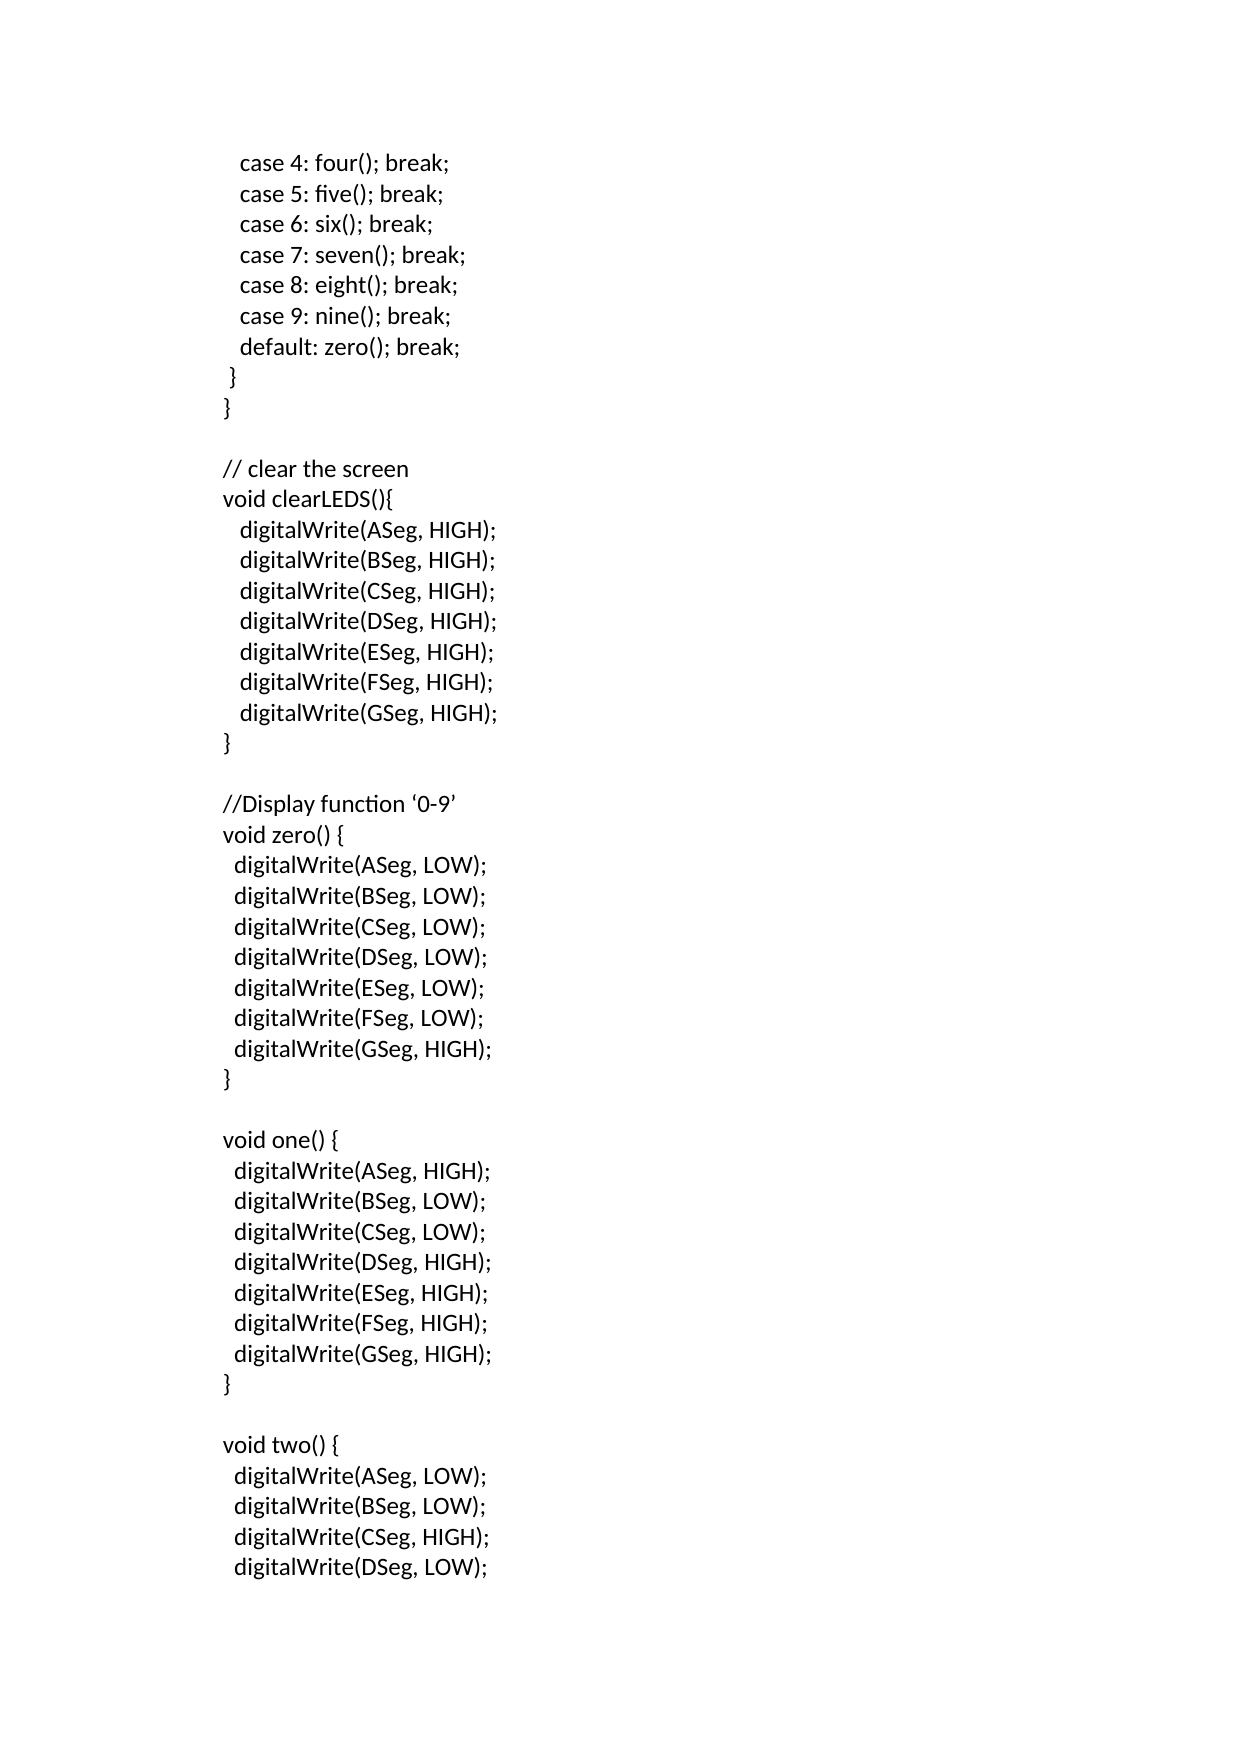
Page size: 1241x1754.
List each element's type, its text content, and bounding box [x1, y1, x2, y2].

list digitalWrite(FSeg, LOW); [223, 1002, 1093, 1033]
list // clear the screen [223, 453, 1093, 483]
list } [223, 392, 1093, 422]
list digitalWrite(GSeg, HIGH); [223, 1338, 1093, 1368]
list case 4: four(); break; [223, 148, 1093, 178]
list case 7: seven(); break; [223, 239, 1093, 270]
list case 6: six(); break; [223, 209, 1093, 239]
list case 9: nine(); break; [223, 300, 1093, 331]
list digitalWrite(FSeg, HIGH); [223, 1307, 1093, 1338]
list digitalWrite(FSeg, HIGH); [223, 666, 1093, 697]
list case 8: eight(); break; [223, 270, 1093, 300]
list digitalWrite(CSeg, HIGH); [223, 1521, 1093, 1552]
list digitalWrite(CSeg, LOW); [223, 1216, 1093, 1246]
list digitalWrite(ESeg, HIGH); [223, 636, 1093, 666]
list } [223, 1063, 1093, 1094]
list } [223, 1368, 1093, 1399]
list digitalWrite(DSeg, HIGH); [223, 1246, 1093, 1277]
list default: zero(); break; [223, 331, 1093, 361]
list digitalWrite(GSeg, HIGH); [223, 697, 1093, 727]
list void clearLEDS(){ [223, 483, 1093, 514]
list digitalWrite(BSeg, LOW); [223, 1491, 1093, 1521]
list digitalWrite(ASeg, HIGH); [223, 1155, 1093, 1185]
list digitalWrite(ESeg, HIGH); [223, 1277, 1093, 1307]
list digitalWrite(DSeg, HIGH); [223, 605, 1093, 636]
list digitalWrite(ASeg, LOW); [223, 1460, 1093, 1491]
list digitalWrite(ASeg, LOW); [223, 849, 1093, 880]
list } [223, 361, 1093, 392]
list digitalWrite(CSeg, HIGH); [223, 575, 1093, 605]
list //Display function ‘0-9’ [223, 788, 1093, 819]
list digitalWrite(ASeg, HIGH); [223, 514, 1093, 544]
list digitalWrite(GSeg, HIGH); [223, 1033, 1093, 1063]
list case 5: five(); break; [223, 178, 1093, 209]
list digitalWrite(CSeg, LOW); [223, 911, 1093, 941]
list void one() { [223, 1124, 1093, 1155]
list digitalWrite(DSeg, LOW); [223, 1552, 1093, 1582]
list } [223, 727, 1093, 758]
list void zero() { [223, 819, 1093, 849]
list digitalWrite(BSeg, LOW); [223, 880, 1093, 911]
list digitalWrite(ESeg, LOW); [223, 972, 1093, 1002]
list void two() { [223, 1429, 1093, 1460]
list digitalWrite(BSeg, LOW); [223, 1185, 1093, 1216]
list digitalWrite(BSeg, HIGH); [223, 544, 1093, 575]
list digitalWrite(DSeg, LOW); [223, 941, 1093, 972]
